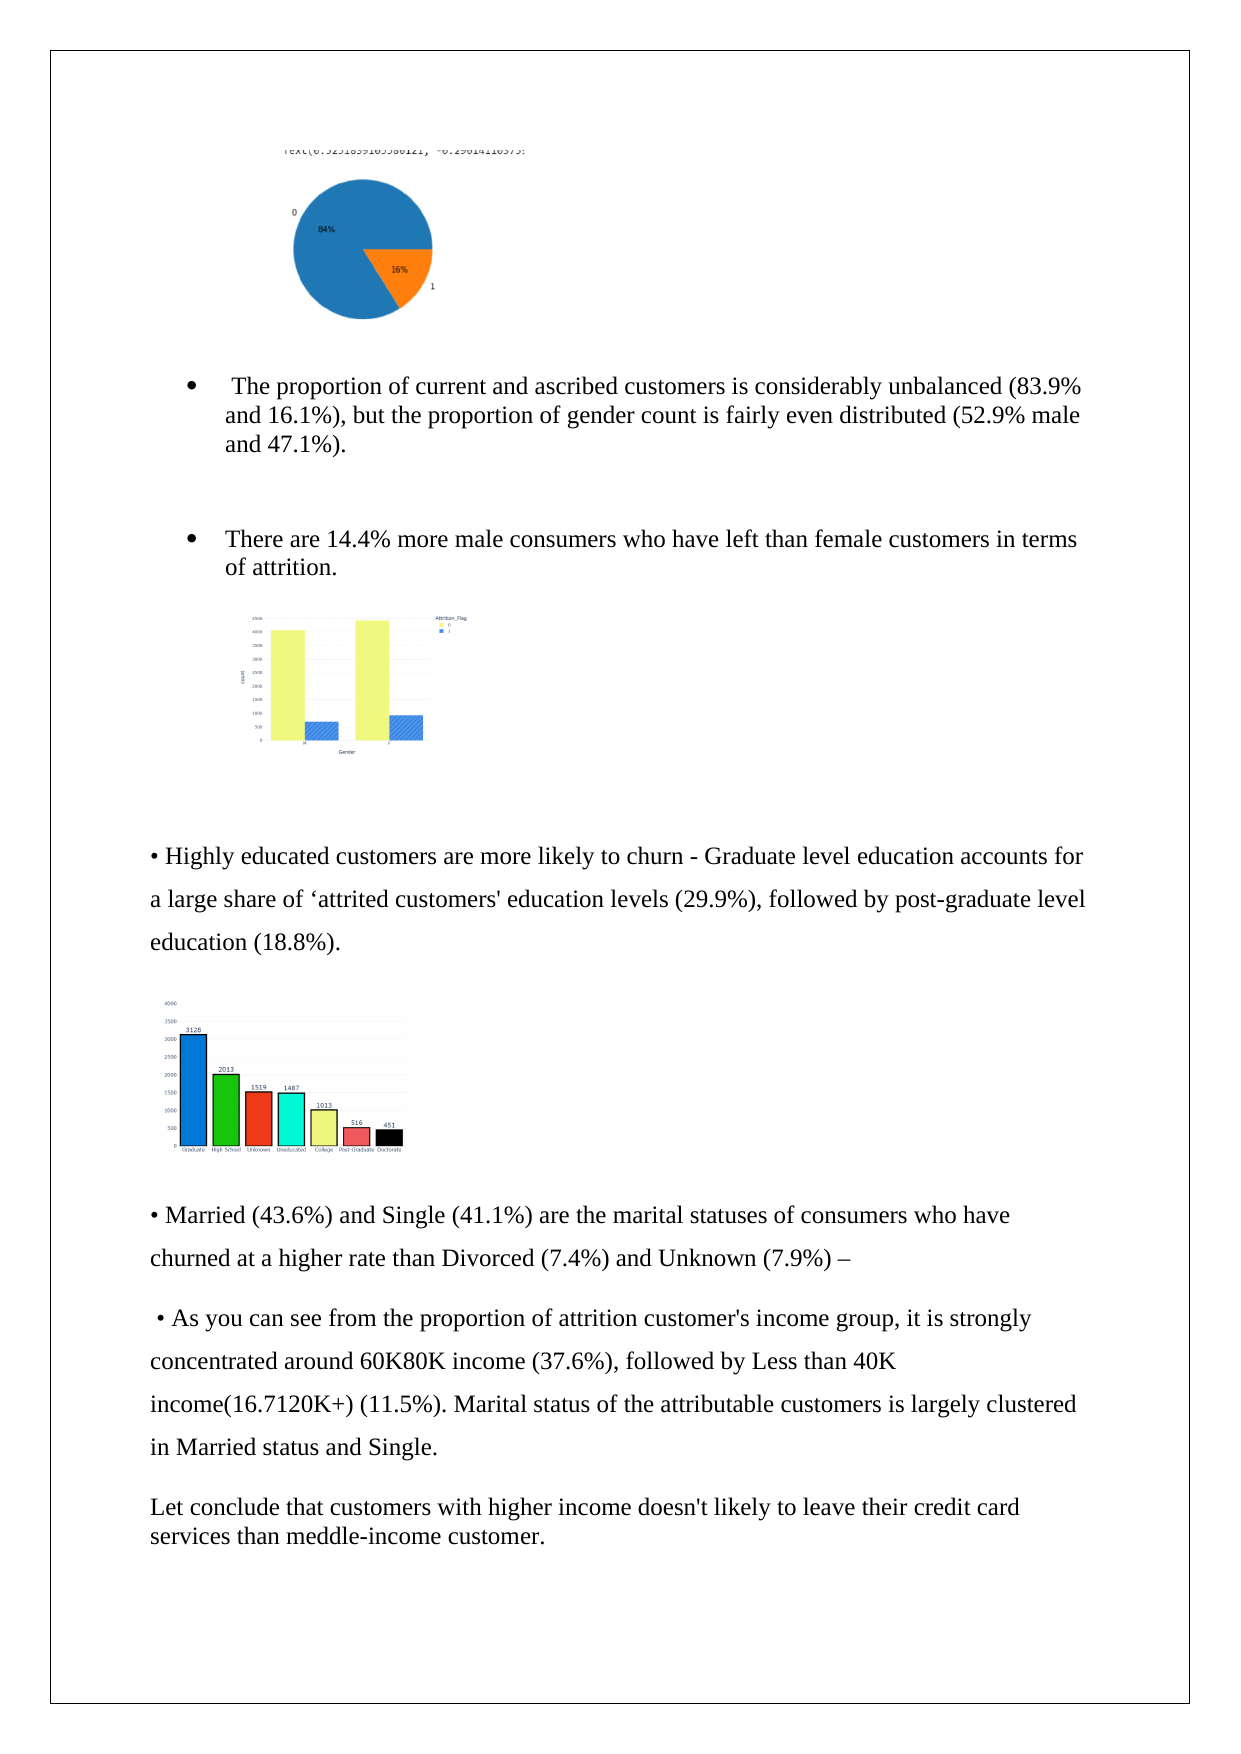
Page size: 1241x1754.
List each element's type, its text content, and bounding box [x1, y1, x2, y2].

text • Highly educated customers are more likely to churn - Graduate level education accounts for a large share of ‘attrited customers' education levels (29.9%), followed by post-graduate level education (18.8%). [150, 841, 1090, 956]
text Let conclude that customers with higher income doesn't likely to leave their credit card services than meddle-income customer. [150, 1492, 1090, 1550]
list The proportion of current and ascribed customers is considerably unbalanced (83.9% and 16.1%), but the proportion of gender count is fairly even distributed (52.9% male and 47.1%). [187, 371, 1090, 457]
list There are 14.4% more male consumers who have left than female customers in terms of attrition. [187, 524, 1090, 581]
picture [225, 600, 474, 764]
picture [150, 987, 424, 1170]
text • Married (43.6%) and Single (41.1%) are the marital statuses of consumers who have churned at a higher rate than Divorced (7.4%) and Unknown (7.9%) – [150, 1200, 1090, 1272]
picture [225, 150, 525, 353]
text • As you can see from the proportion of attrition customer's income group, it is strongly concentrated around 60K80K income (37.6%), followed by Less than 40K income(16.7120K+) (11.5%). Marital status of the attributable customers is largely clustered in Married status and Single. [150, 1303, 1090, 1461]
